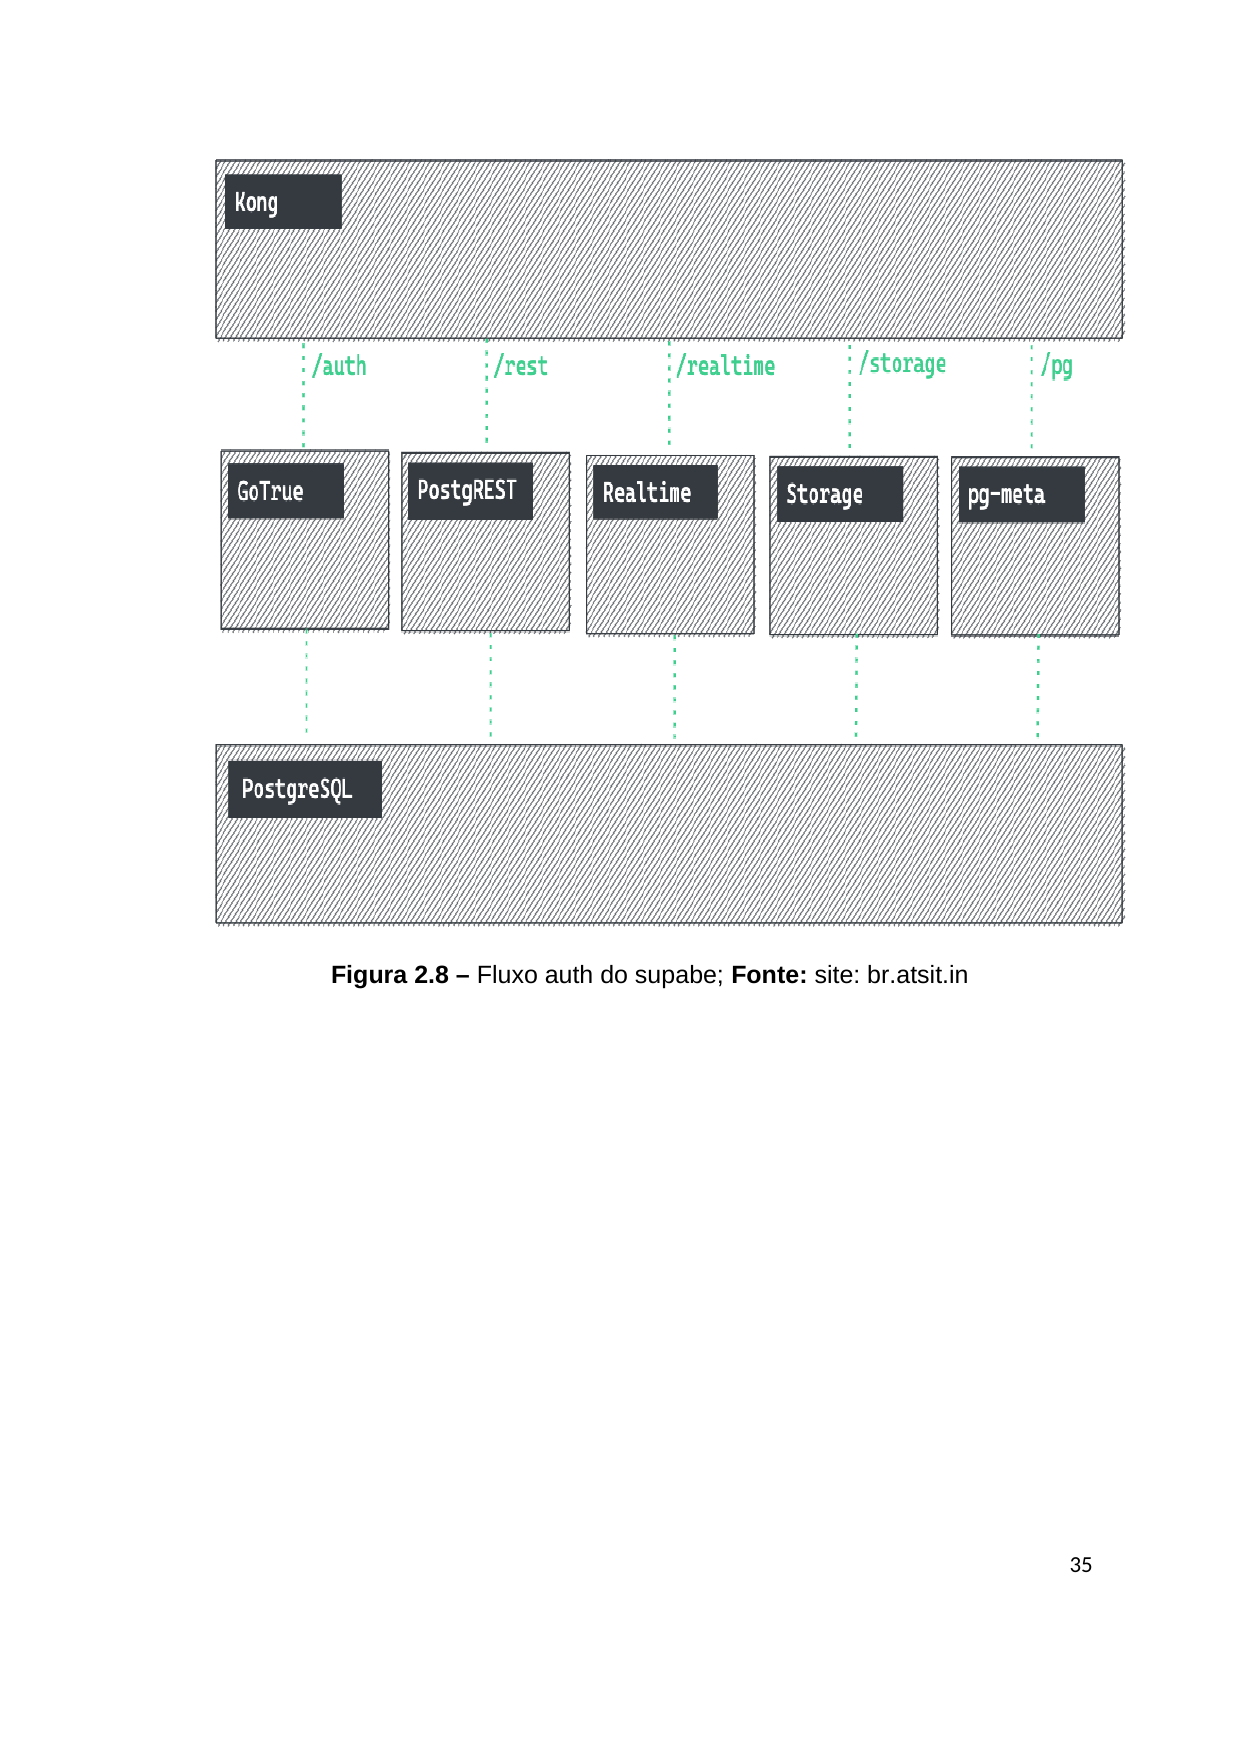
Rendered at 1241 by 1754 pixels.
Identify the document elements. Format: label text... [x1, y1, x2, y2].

text Figura 2.8 – Fluxo auth do supabe; Fonte: site: br.atsit.in [207, 960, 1092, 989]
picture [206, 147, 1131, 936]
